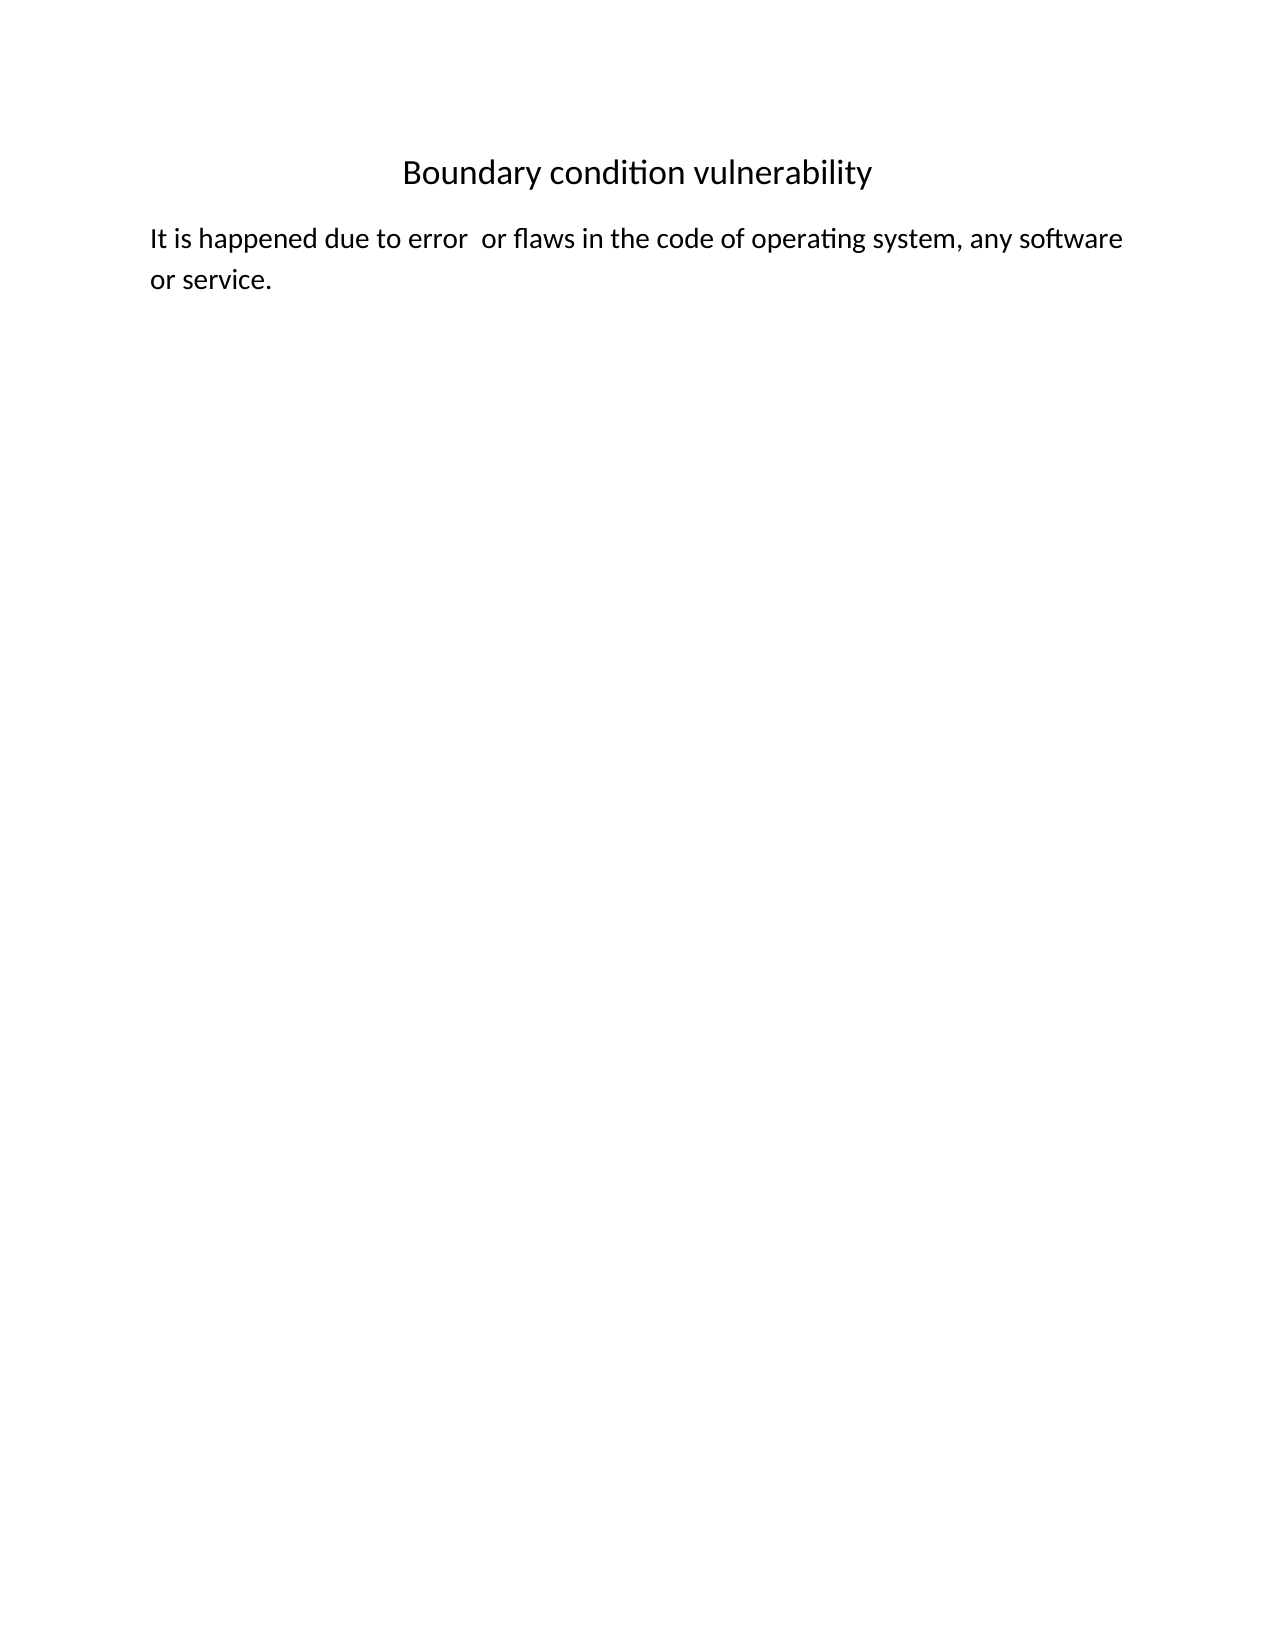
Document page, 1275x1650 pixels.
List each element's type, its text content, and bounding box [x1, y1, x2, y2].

text It is happened due to error or flaws in the code of operating system, any software or service. [150, 221, 1125, 297]
text Boundary condition vulnerability [150, 150, 1125, 193]
